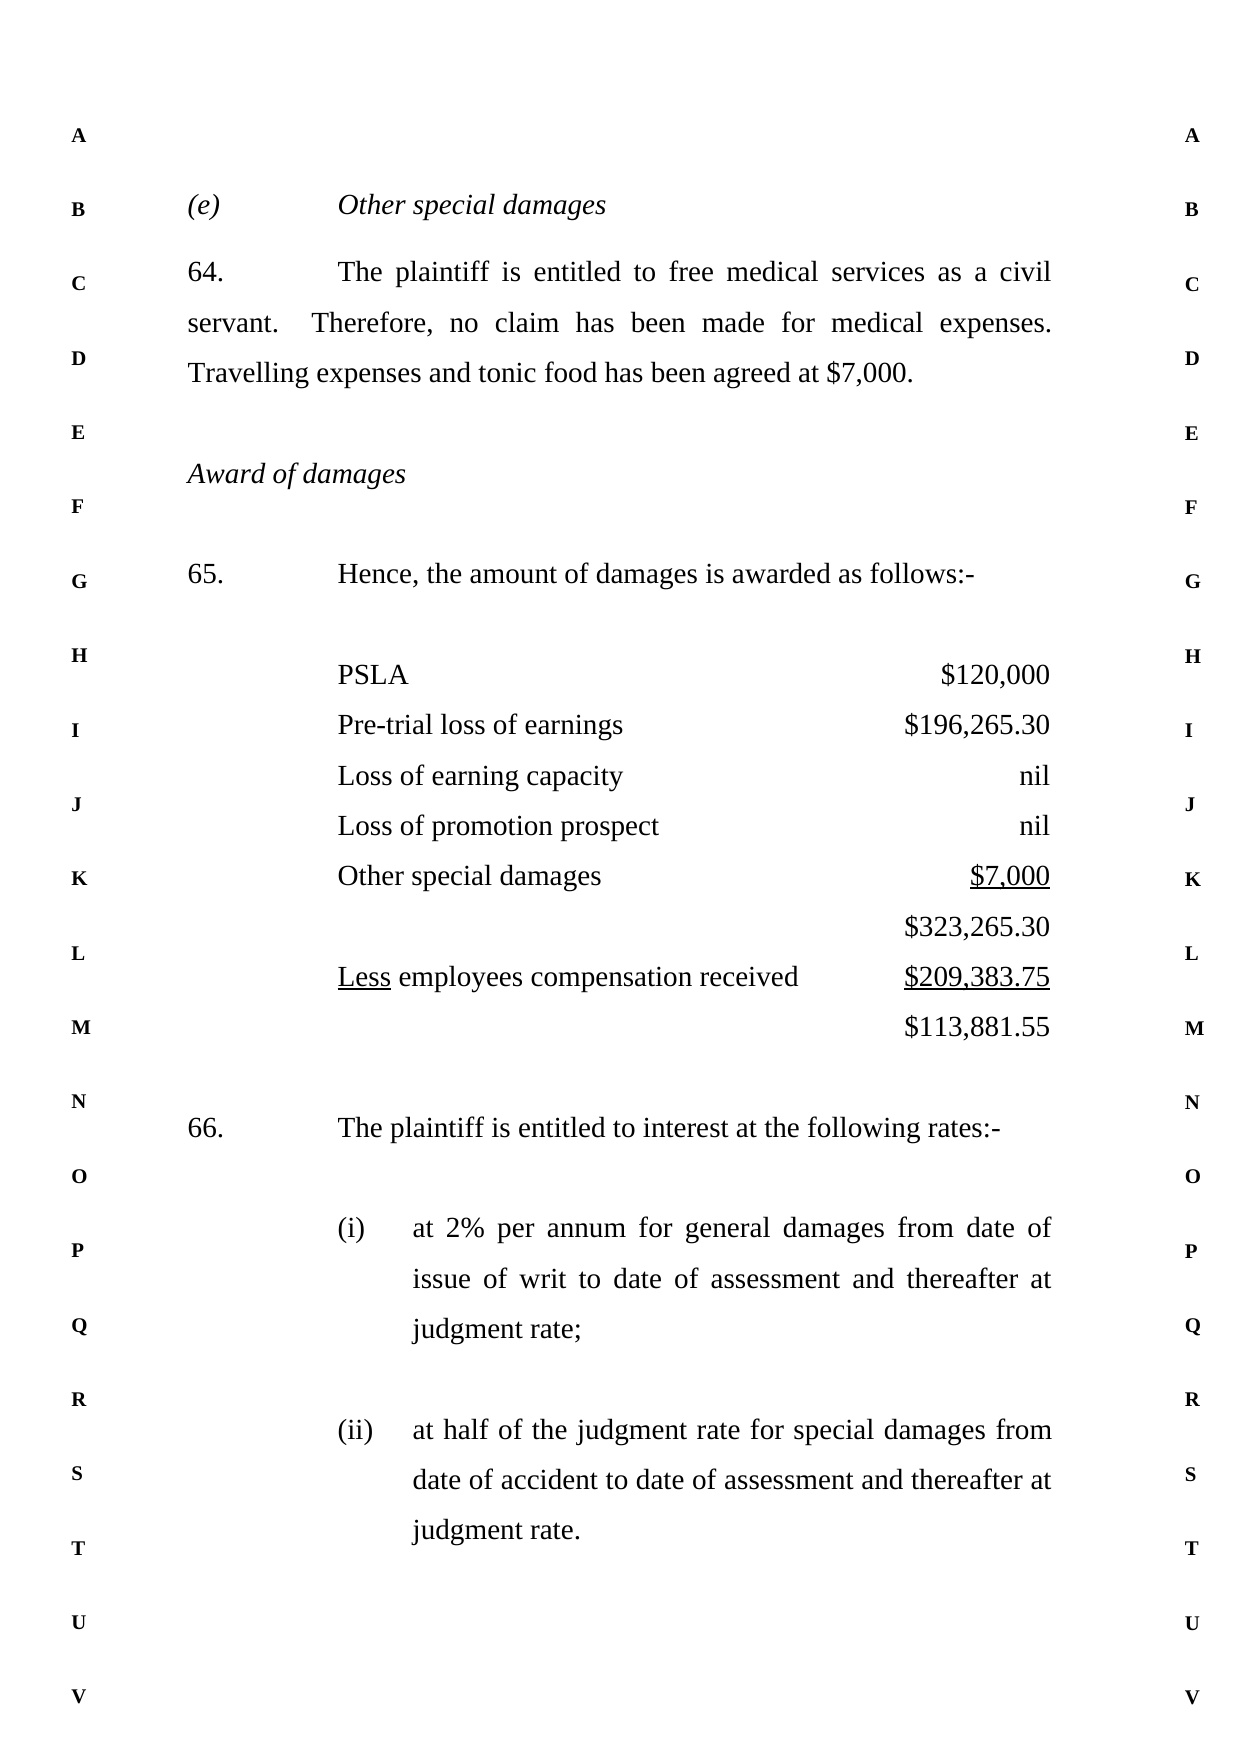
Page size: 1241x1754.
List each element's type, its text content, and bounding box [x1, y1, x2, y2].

text Loss of earning capacity nil [187, 758, 1053, 791]
list Hence, the amount of damages is awarded as follows:- [187, 556, 1053, 590]
text Less employees compensation received $209,383.75 [187, 959, 1053, 992]
text $323,265.30 [187, 909, 1053, 942]
text Loss of promotion prospect nil [187, 808, 1053, 842]
text Award of damages [187, 456, 1053, 489]
text Other special damages $7,000 [187, 858, 1053, 892]
list The plaintiff is entitled to interest at the following rates:- [187, 1110, 1053, 1143]
list at 2% per annum for general damages from date of issue of writ to date of assessment and thereafter at judgment rate; [337, 1211, 1053, 1345]
list Other special damages [187, 187, 1053, 221]
text PSLA $120,000 [187, 657, 1053, 691]
text $113,881.55 [187, 1009, 1053, 1043]
list at half of the judgment rate for special damages from date of accident to date of assessment and thereafter at judgment rate. [337, 1412, 1053, 1546]
list The plaintiff is entitled to free medical services as a civil servant. Therefore, no claim has been made for medical expenses. Travelling expenses and tonic food has been agreed at $7,000. [187, 254, 1053, 389]
text Pre-trial loss of earnings $196,265.30 [187, 707, 1053, 741]
